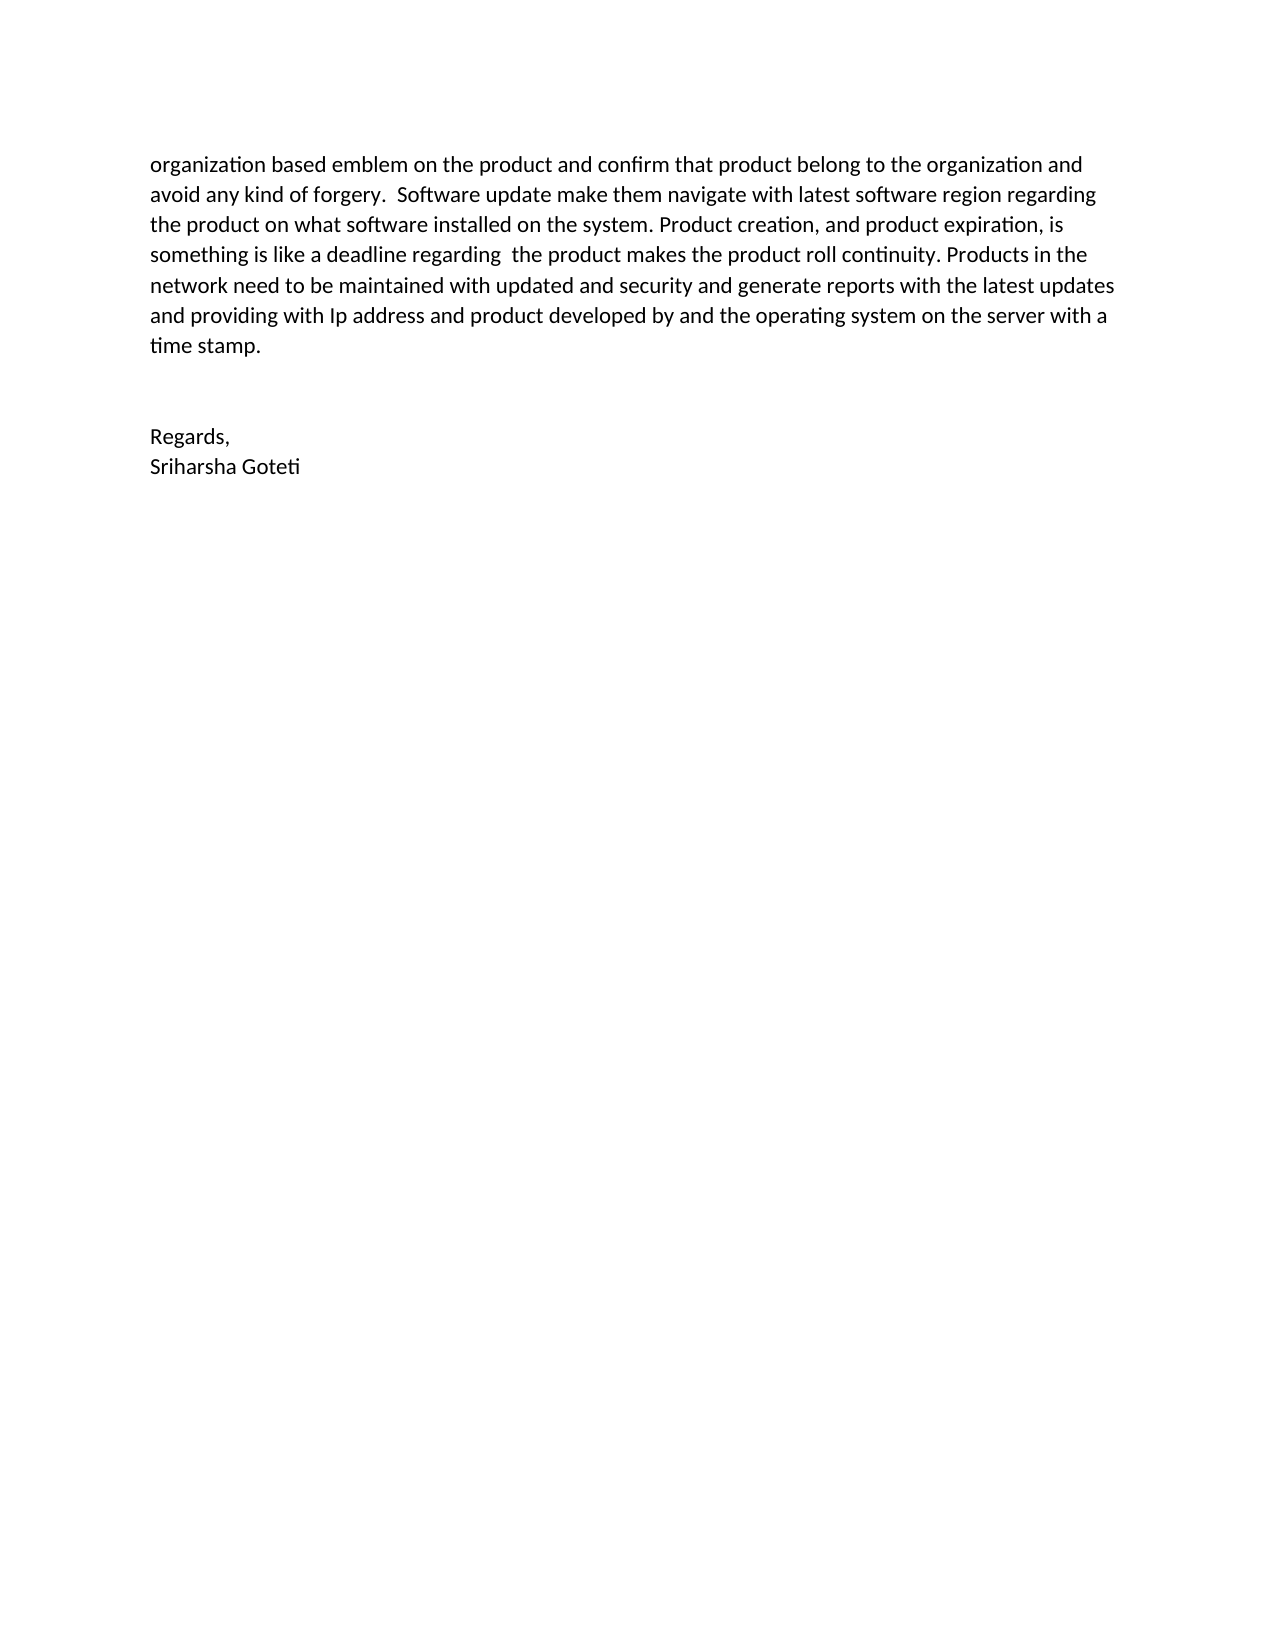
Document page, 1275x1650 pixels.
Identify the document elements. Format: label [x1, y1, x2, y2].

text [150, 150, 1125, 480]
